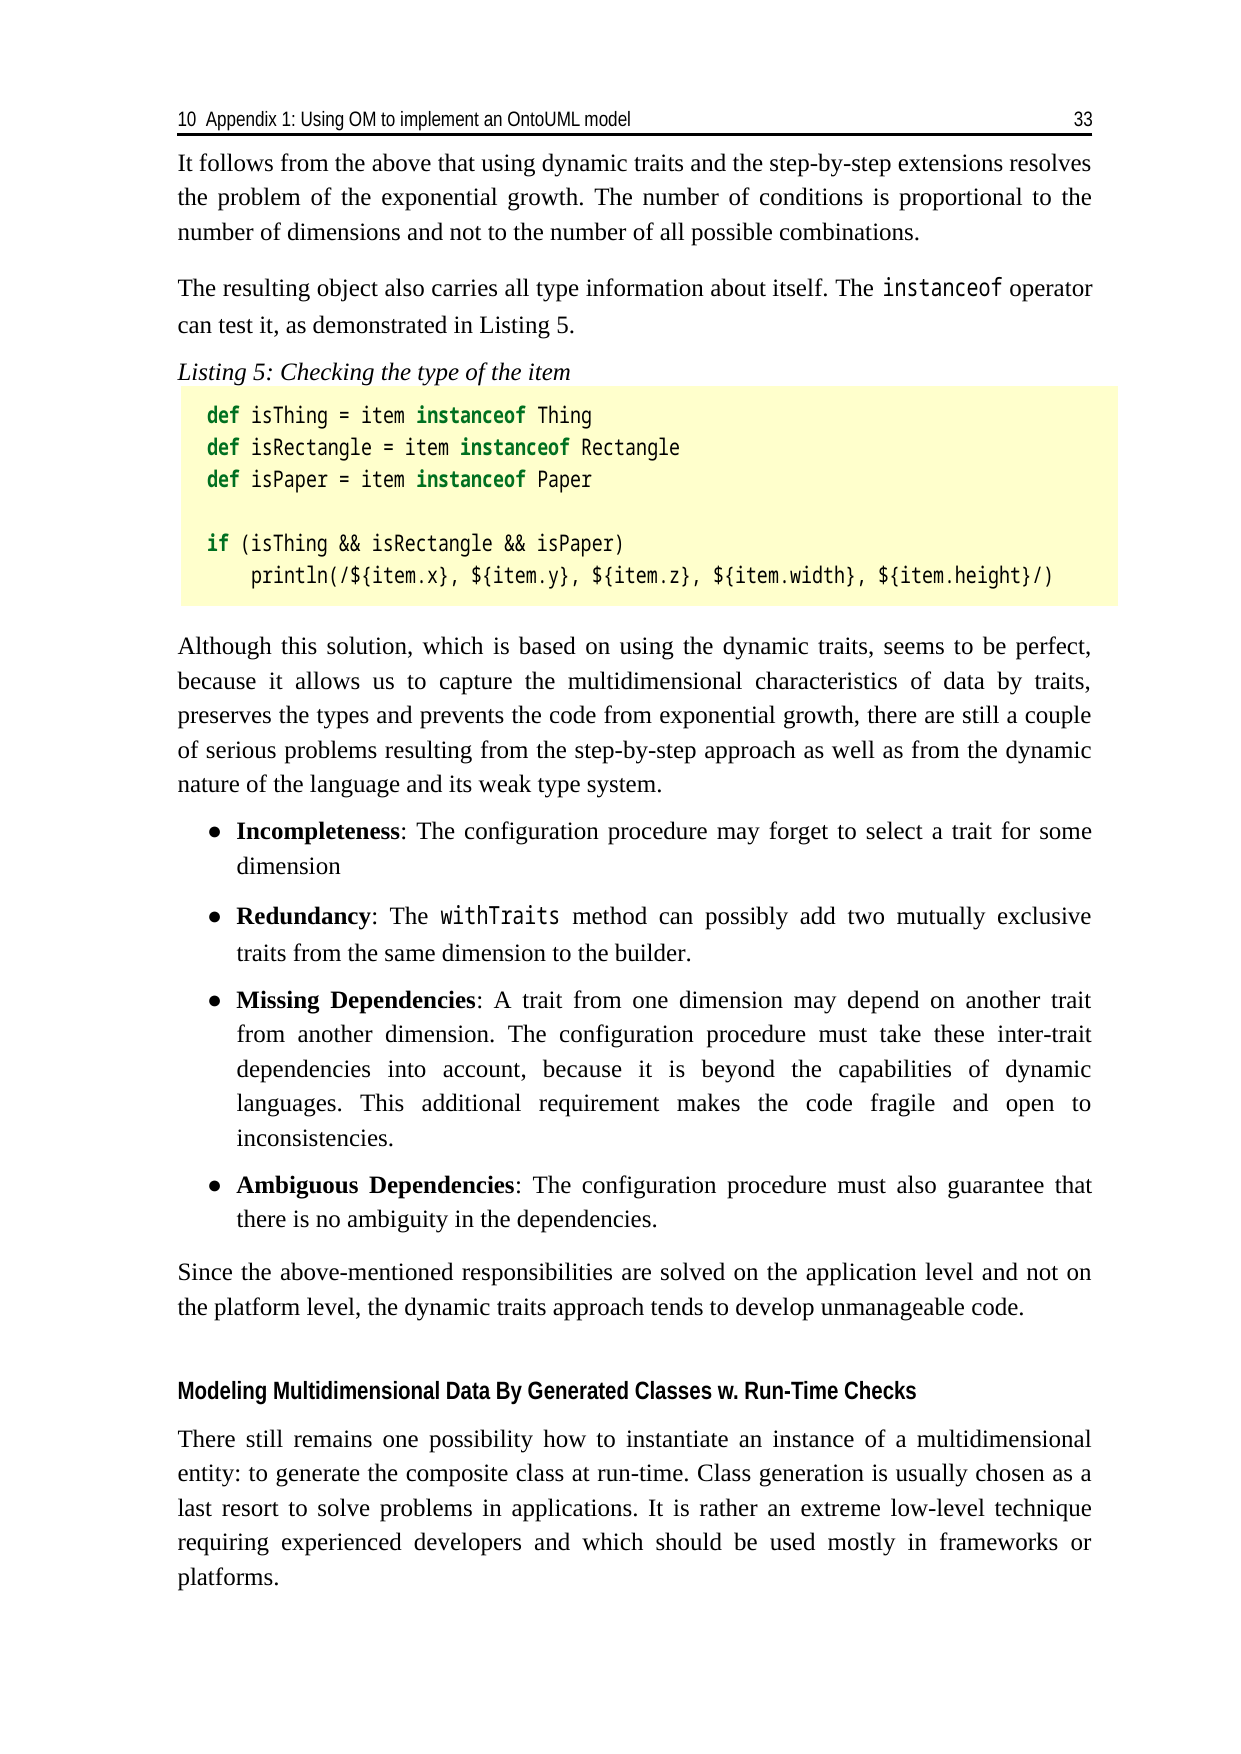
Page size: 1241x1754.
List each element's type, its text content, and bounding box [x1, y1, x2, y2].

text It follows from the above that using dynamic traits and the step-by-step extensions resolves the problem of the exponential growth. The number of conditions is proportional to the number of dimensions and not to the number of all possible combinations. [177, 148, 1092, 245]
text Listing 5: Checking the type of the item [177, 357, 1092, 385]
text def isThing = item instanceof Thing def isRectangle = item instanceof Rectangle def isPaper = item instanceof Paper if (isThing && isRectangle && isPaper) println(/${item.x}, ${item.y}, ${item.z}, ${item.width}, ${item.height}/) [182, 387, 1117, 605]
text Since the above-mentioned responsibilities are solved on the application level and not on the platform level, the dynamic traits approach tends to develop unmanageable code. [177, 1257, 1092, 1321]
text Missing Dependencies: A trait from one dimension may depend on another trait from another dimension. The configuration procedure must take these inter-trait dependencies into account, because it is beyond the capabilities of dynamic languages. This additional requirement makes the code fragile and open to inconsistencies. [207, 984, 1092, 1151]
text Although this solution, which is based on using the dynamic traits, seems to be perfect, because it allows us to capture the multidimensional characteristics of data by traits, preserves the types and prevents the code from exponential growth, there are still a couple of serious problems resulting from the step-by-step approach as well as from the dynamic nature of the language and its weak type system. [177, 631, 1092, 798]
text Ambiguous Dependencies: The configuration procedure must also guarantee that there is no ambiguity in the dependencies. [207, 1169, 1092, 1233]
text The resulting object also carries all type information about itself. The instanceof operator can test it, as demonstrated in Listing 5. [177, 270, 1092, 338]
text Redundancy: The withTraits method can possibly add two mutually exclusive traits from the same dimension to the builder. [207, 898, 1092, 966]
text Modeling Multidimensional Data By Generated Classes w. Run-Time Checks [177, 1376, 1092, 1405]
text There still remains one possibility how to instantiate an instance of a multidimensional entity: to generate the composite class at run-time. Class generation is usually chosen as a last resort to solve problems in applications. It is rather an extreme low-level technique requiring experienced developers and which should be used mostly in frameworks or platforms. [177, 1424, 1092, 1590]
text Incompleteness: The configuration procedure may forget to select a trait for some dimension [207, 816, 1092, 879]
